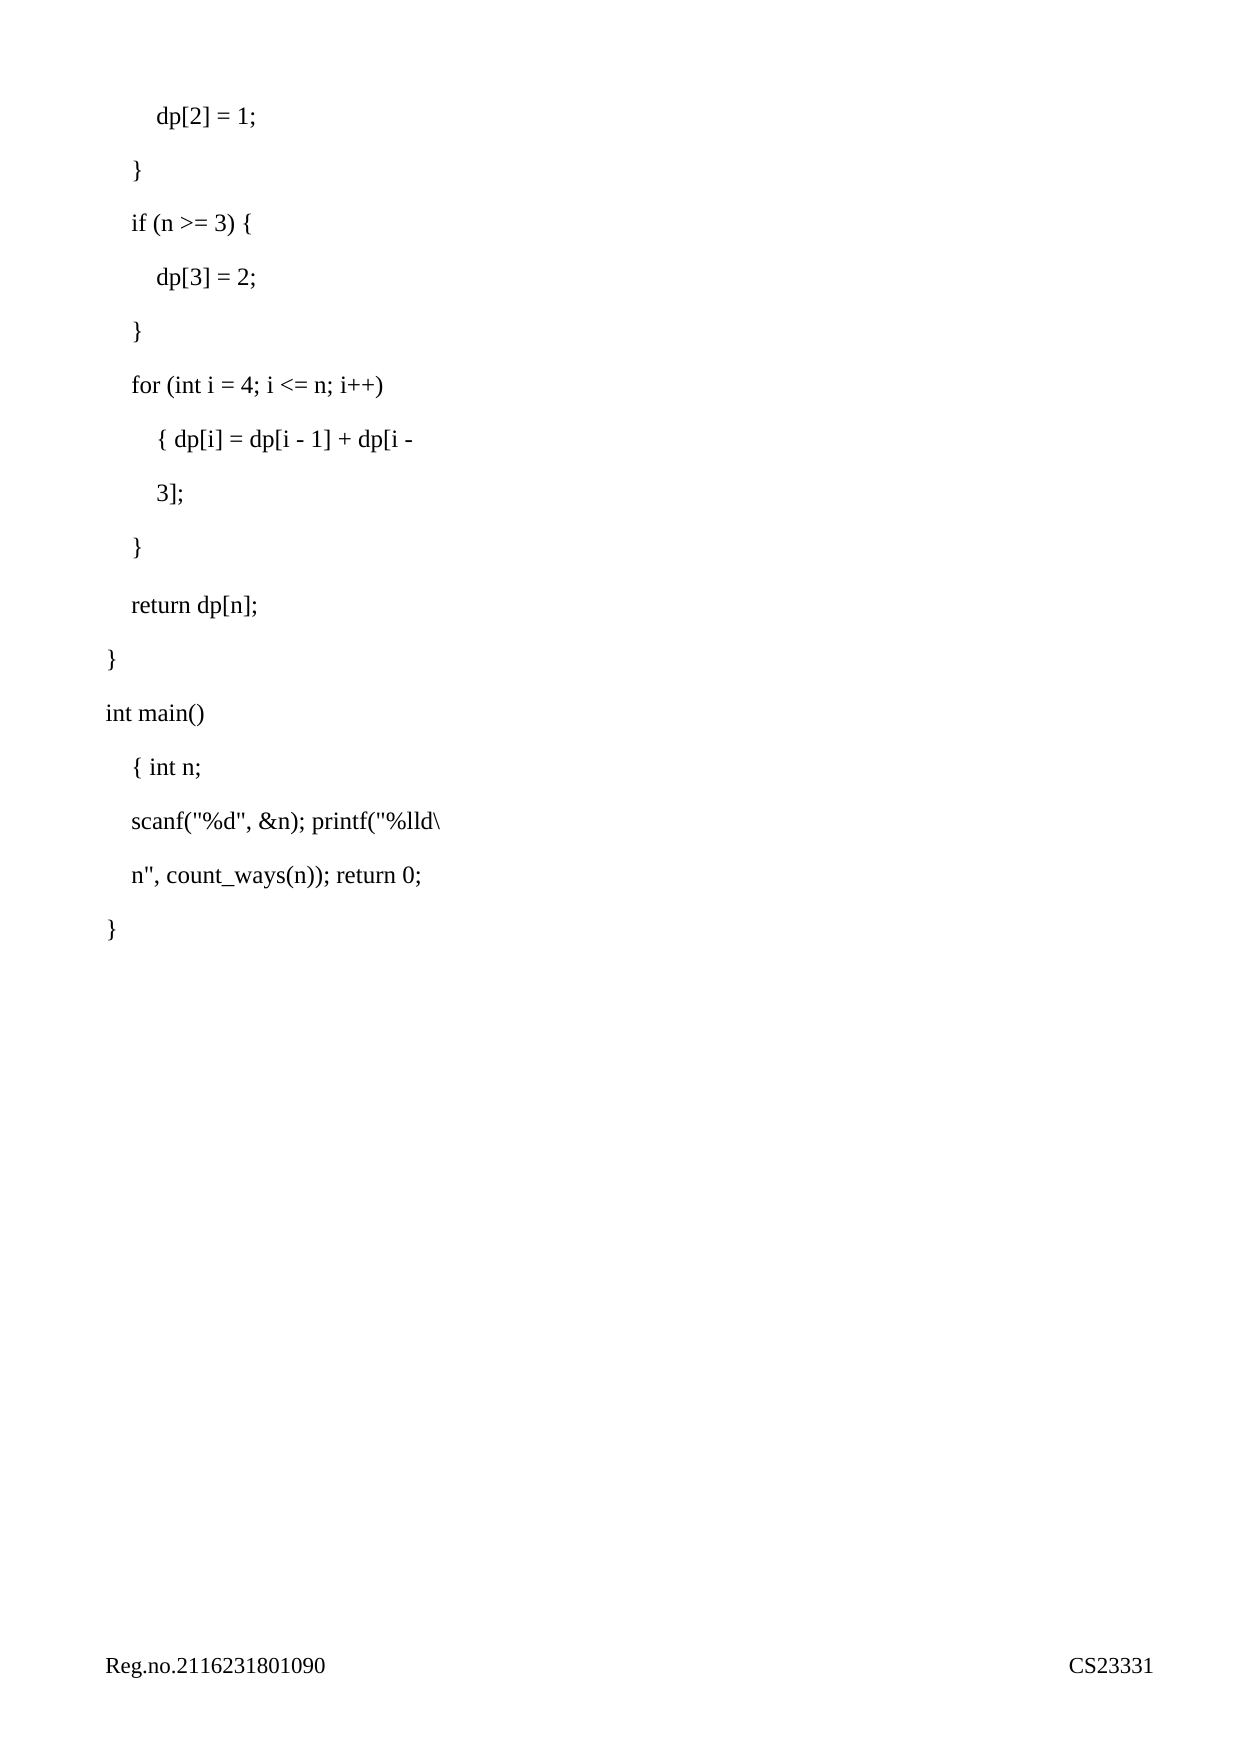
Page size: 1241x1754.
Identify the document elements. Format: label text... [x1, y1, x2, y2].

text scanf("%d", &n); printf("%lld\n", count_ways(n)); return 0; [131, 806, 458, 888]
text dp[3] = 2; [94, 262, 256, 291]
text } [131, 316, 1155, 345]
text } [131, 155, 1155, 183]
text int main() { int n; [105, 698, 244, 781]
text dp[2] = 1; [156, 101, 1155, 129]
text } [106, 914, 1155, 942]
text } [131, 532, 1155, 561]
text return dp[n]; [131, 590, 1155, 618]
text } [106, 644, 1155, 673]
text for (int i = 4; i <= n; i++) { dp[i] = dp[i - 1] + dp[i - 3]; [131, 370, 435, 507]
text if (n >= 3) { [94, 208, 253, 237]
